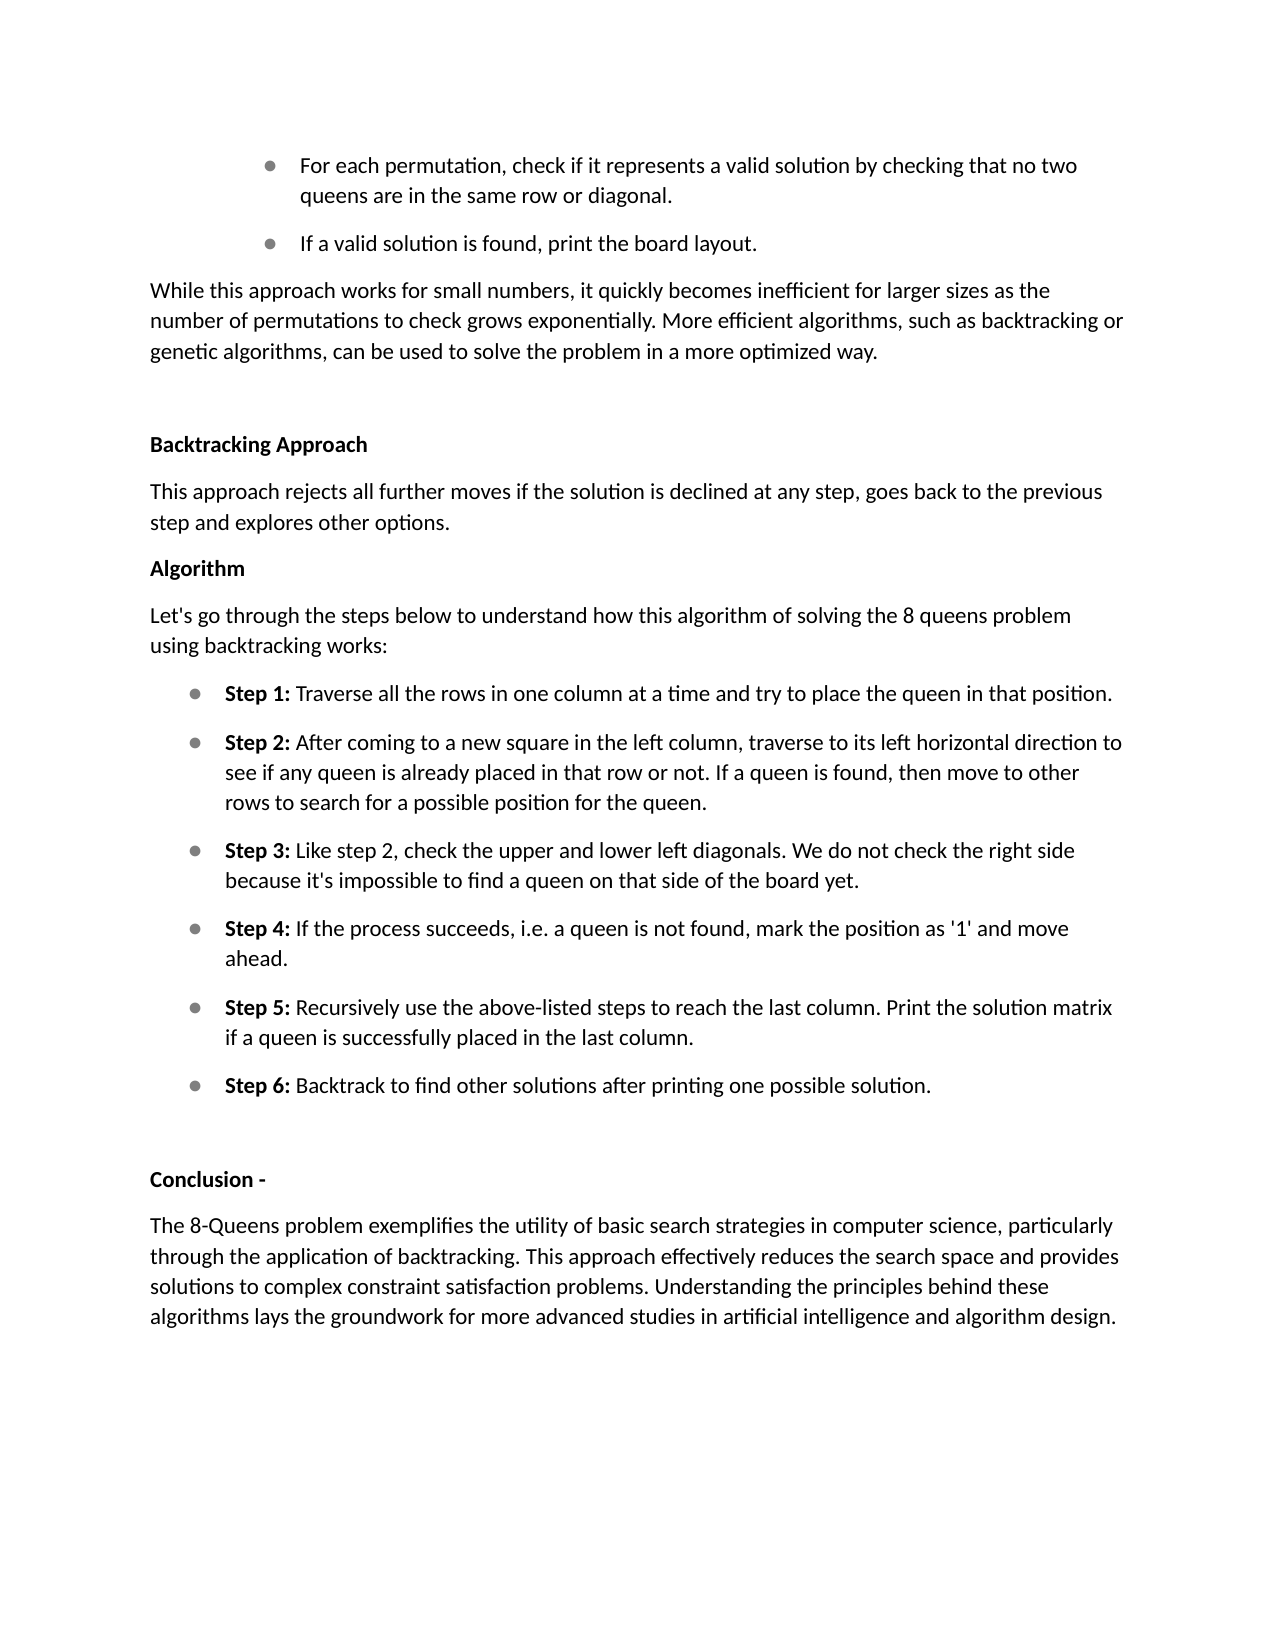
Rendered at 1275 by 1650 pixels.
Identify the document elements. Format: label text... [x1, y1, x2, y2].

text Backtracking Approach [150, 431, 1125, 458]
text Conclusion - [150, 1165, 1125, 1193]
list Step 6: Backtrack to find other solutions after printing one possible solution. [187, 1070, 1125, 1099]
list Step 3: Like step 2, check the upper and lower left diagonals. We do not check the right side because it's impossible to find a queen on that side of the board yet. [187, 835, 1125, 894]
text Algorithm [150, 554, 1125, 582]
list If a valid solution is found, print the board layout. [262, 228, 1125, 257]
list Step 2: After coming to a new square in the left column, traverse to its left horizontal direction to see if any queen is already placed in that row or not. If a queen is found, then move to other rows to search for a possible position for the queen. [187, 727, 1125, 816]
list Step 5: Recursively use the above-listed steps to reach the last column. Print the solution matrix if a queen is successfully placed in the last column. [187, 991, 1125, 1051]
list Step 1: Traverse all the rows in one column at a time and try to place the queen in that position. [187, 678, 1125, 708]
list Step 4: If the process succeeds, i.e. a queen is not found, mark the position as '1' and move ahead. [187, 913, 1125, 973]
text The 8-Queens problem exemplifies the utility of basic search strategies in computer science, particularly through the application of backtracking. This approach effectively reduces the search space and provides solutions to complex constraint satisfaction problems. Understanding the principles behind these algorithms lays the groundwork for more advanced studies in artificial intelligence and algorithm design. [150, 1212, 1125, 1330]
text While this approach works for small numbers, it quickly becomes inefficient for larger sizes as the number of permutations to check grows exponentially. More efficient algorithms, such as backtracking or genetic algorithms, can be used to solve the problem in a more optimized way. [150, 276, 1125, 365]
list For each permutation, check if it represents a valid solution by checking that no two queens are in the same row or diagonal. [262, 150, 1125, 209]
text Let's go through the steps below to understand how this algorithm of solving the 8 queens problem using backtracking works: [150, 601, 1125, 659]
text This approach rejects all further moves if the solution is declined at any step, goes back to the previous step and explores other options. [150, 477, 1125, 536]
